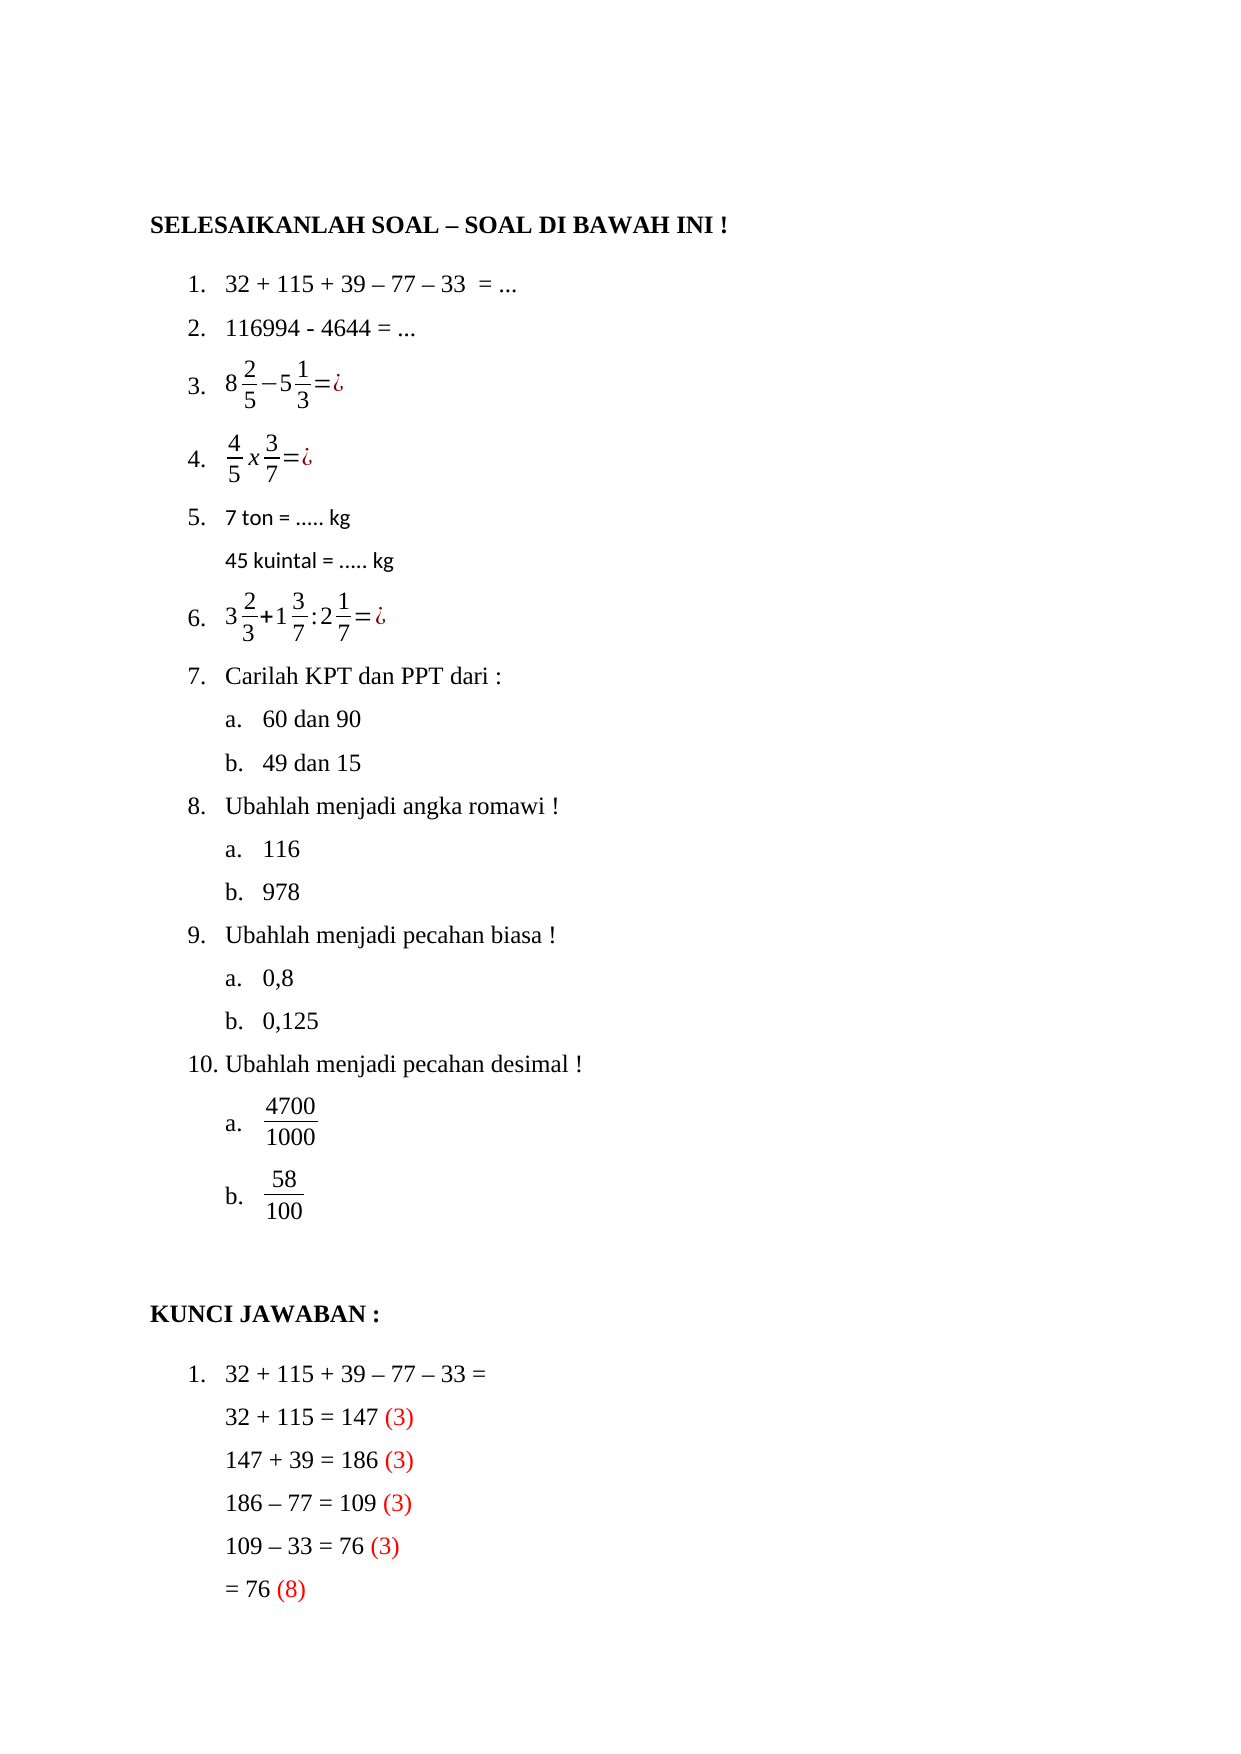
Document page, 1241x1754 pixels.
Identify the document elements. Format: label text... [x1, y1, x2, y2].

list 147 + 39 = 186 (3) [225, 1445, 1090, 1474]
text SELESAIKANLAH SOAL – SOAL DI BAWAH INI ! [150, 210, 1090, 238]
list 49 dan 15 [225, 748, 1090, 776]
list 7 ton = ..... kg [187, 502, 1090, 532]
list = 76 (8) [225, 1574, 1090, 1603]
list Ubahlah menjadi angka romawi ! [187, 791, 1090, 819]
list 32 + 115 = 147 (3) [225, 1402, 1090, 1431]
list 978 [225, 877, 1090, 906]
list 109 – 33 = 76 (3) [225, 1531, 1090, 1560]
list 60 dan 90 [225, 704, 1090, 733]
text KUNCI JAWABAN : [150, 1299, 1090, 1328]
list 116 [225, 834, 1090, 863]
list 116994 - 4644 = ... [187, 313, 1090, 341]
list Ubahlah menjadi pecahan biasa ! [187, 920, 1090, 949]
list 32 + 115 + 39 – 77 – 33 = [187, 1359, 1090, 1388]
list Ubahlah menjadi pecahan desimal ! [187, 1049, 1090, 1078]
list 45 kuintal = ..... kg [225, 546, 1090, 574]
list 186 – 77 = 109 (3) [225, 1488, 1090, 1517]
list 0,8 [225, 963, 1090, 992]
list 0,125 [225, 1006, 1090, 1035]
list 32 + 115 + 39 – 77 – 33 = ... [187, 269, 1090, 298]
list Carilah KPT dan PPT dari : [187, 661, 1090, 690]
